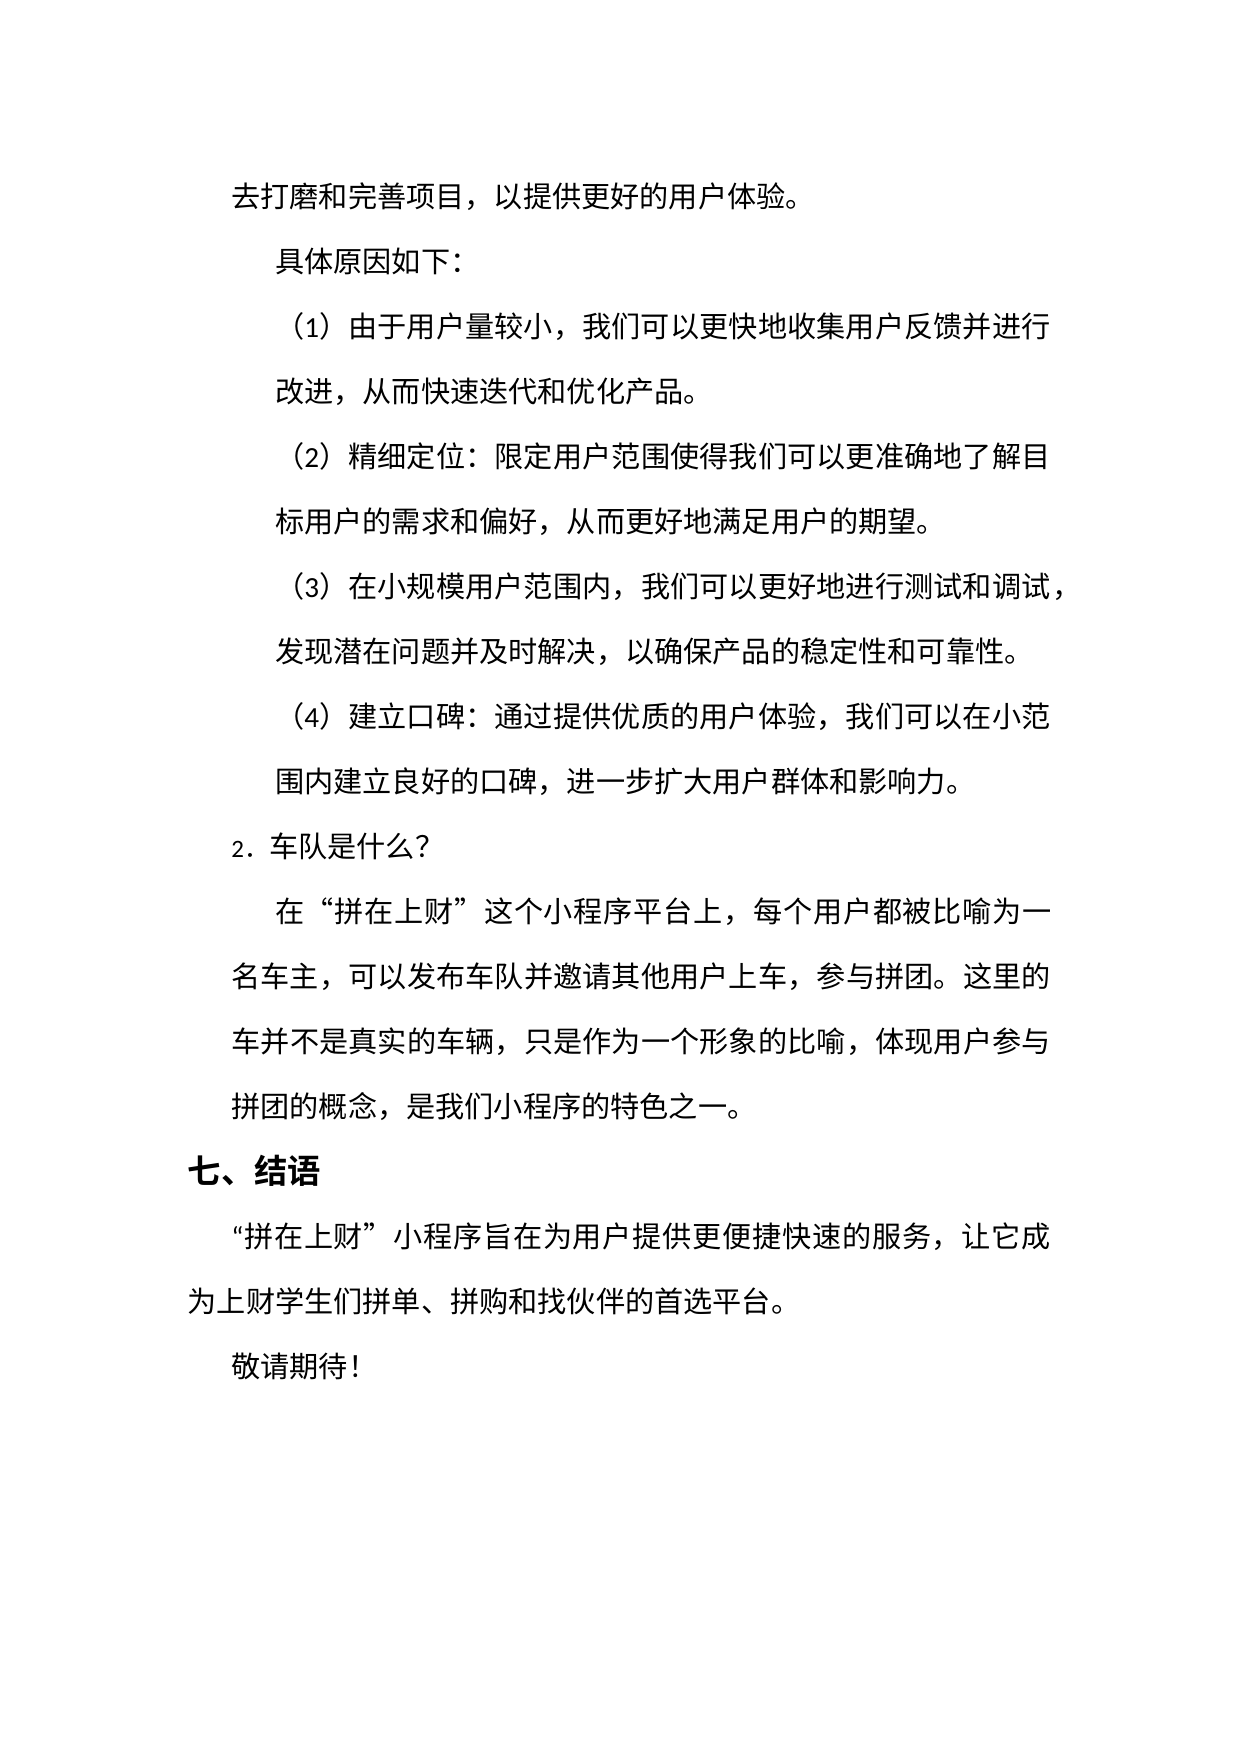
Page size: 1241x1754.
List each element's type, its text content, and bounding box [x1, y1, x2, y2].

text 敬请期待！ [187, 1332, 1053, 1397]
text 在“拼在上财”这个小程序平台上，每个用户都被比喻为一名车主，可以发布车队并邀请其他用户上车，参与拼团。这里的车并不是真实的车辆，只是作为一个形象的比喻，体现用户参与拼团的概念，是我们小程序的特色之一。 [231, 877, 1053, 1137]
list 在小规模用户范围内，我们可以更好地进行测试和调试，发现潜在问题并及时解决，以确保产品的稳定性和可靠性。 [275, 552, 1053, 682]
list 建立口碑：通过提供优质的用户体验，我们可以在小范围内建立良好的口碑，进一步扩大用户群体和影响力。 [275, 682, 1053, 812]
list 车队是什么？ [231, 812, 1053, 877]
list 精细定位：限定用户范围使得我们可以更准确地了解目标用户的需求和偏好，从而更好地满足用户的期望。 [275, 422, 1053, 552]
list 结语 [187, 1137, 1053, 1202]
text 具体原因如下： [231, 227, 1053, 292]
text “拼在上财”小程序旨在为用户提供更便捷快速的服务，让它成为上财学生们拼单、拼购和找伙伴的首选平台。 [187, 1202, 1053, 1332]
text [231, 162, 1053, 227]
list 由于用户量较小，我们可以更快地收集用户反馈并进行改进，从而快速迭代和优化产品。 [275, 292, 1053, 422]
